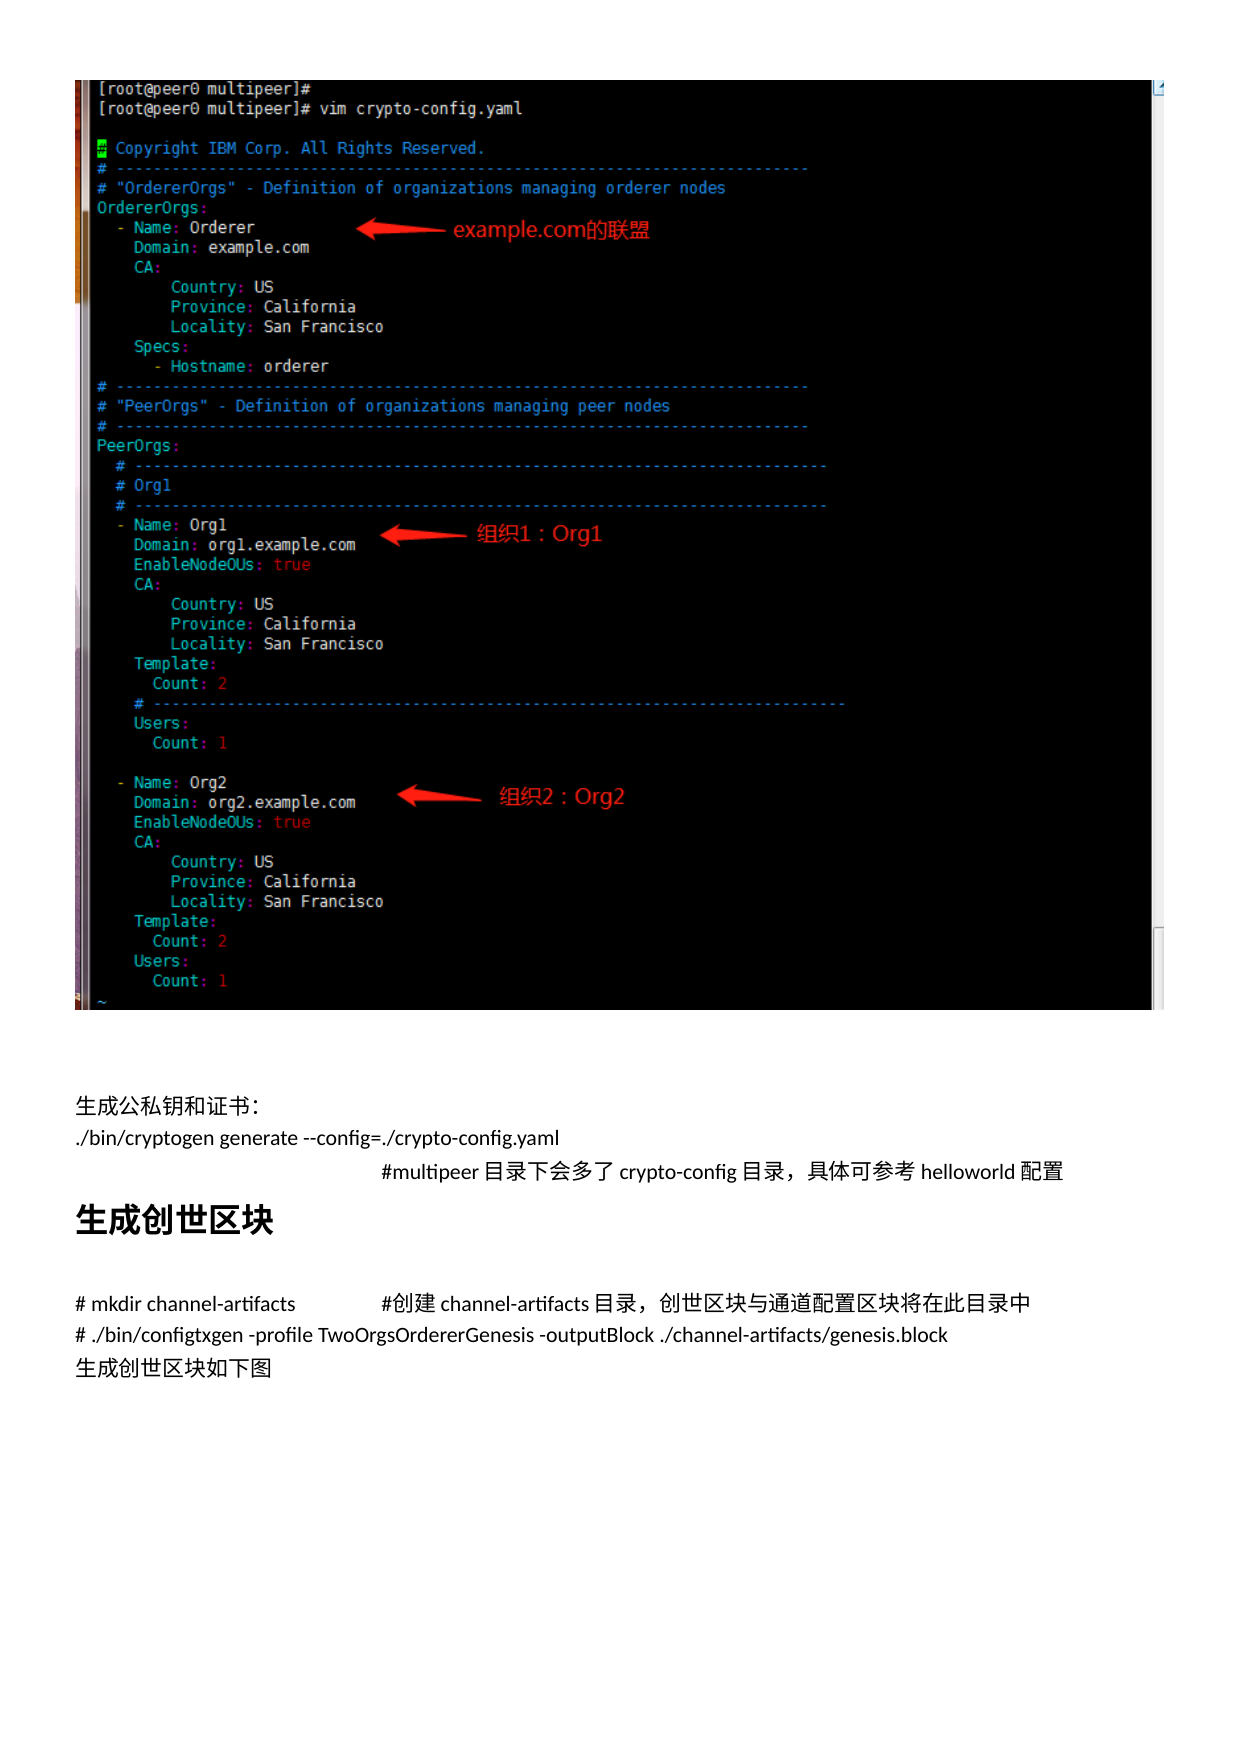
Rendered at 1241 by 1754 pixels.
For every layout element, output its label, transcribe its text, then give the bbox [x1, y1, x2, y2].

picture [75, 80, 1164, 1010]
text 生成公私钥和证书： [75, 1088, 1165, 1121]
text ./bin/cryptogen generate --config=./crypto-config.yaml [75, 1121, 1165, 1153]
text # mkdir channel-artifacts #创建channel-artifacts目录，创世区块与通道配置区块将在此目录中 [75, 1286, 1165, 1318]
text 生成创世区块如下图 [75, 1351, 1165, 1383]
text #multipeer目录下会多了crypto-config目录，具体可参考helloworld配置 [337, 1153, 1165, 1186]
text # ./bin/configtxgen -profile TwoOrgsOrdererGenesis -outputBlock ./channel-artifacts/genesis.block [75, 1318, 1165, 1351]
subtitle 生成创世区块 [75, 1186, 1165, 1251]
